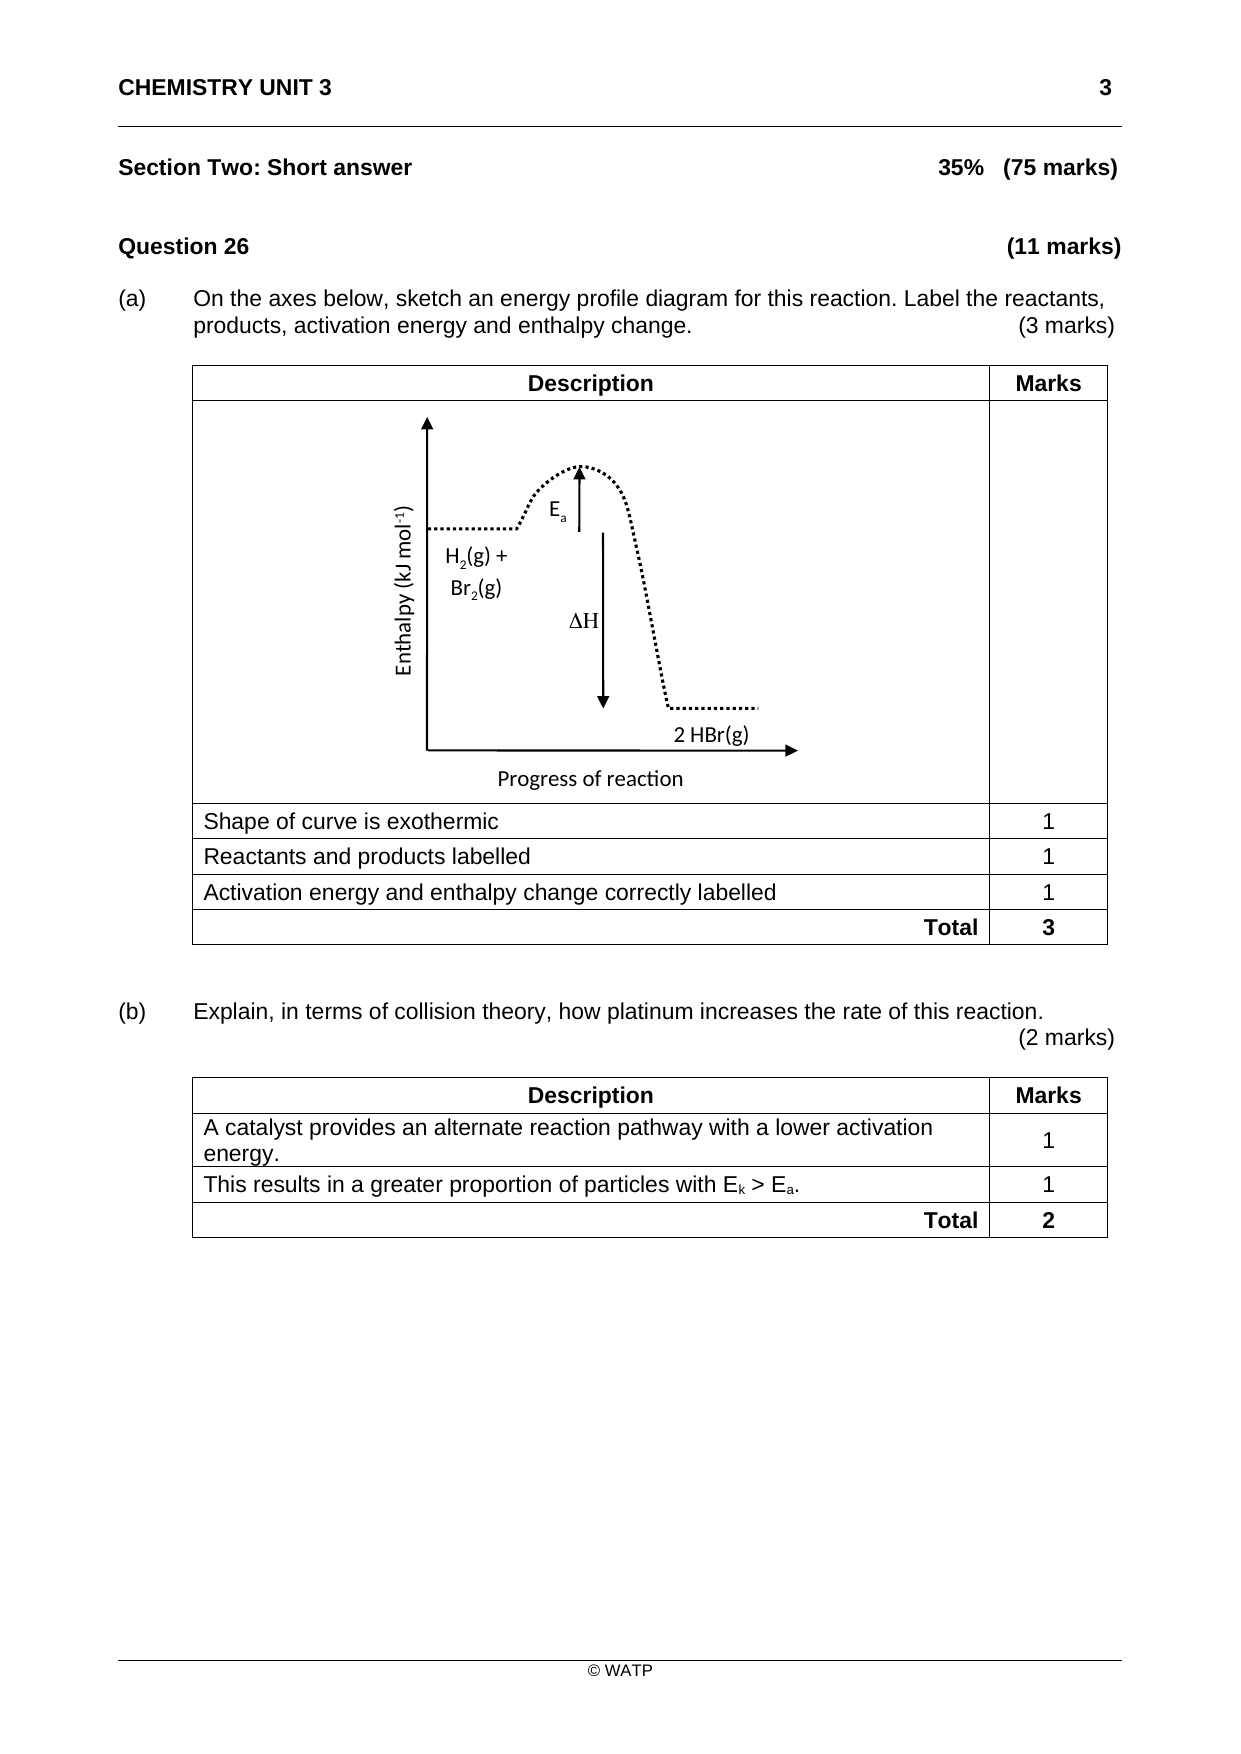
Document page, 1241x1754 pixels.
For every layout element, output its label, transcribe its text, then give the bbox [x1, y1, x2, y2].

table_cell This results in a greater proportion of particles with Ek > Ea. [193, 1167, 989, 1202]
text Question 26 (11 marks) [118, 233, 1122, 259]
table_cell 1 [990, 804, 1107, 838]
table_header Description [193, 1078, 989, 1112]
table_header Marks [990, 366, 1107, 400]
table_cell Total [193, 910, 989, 944]
table_cell [990, 401, 1107, 803]
table_cell [193, 401, 989, 803]
table_cell Shape of curve is exothermic [193, 804, 989, 838]
table_cell Activation energy and enthalpy change correctly labelled [193, 875, 989, 909]
table_cell 1 [990, 875, 1107, 909]
table_cell 1 [990, 1167, 1107, 1202]
text Section Two: Short answer 35% (75 marks) [118, 154, 1122, 180]
text (b) Explain, in terms of collision theory, how platinum increases the rate of this reaction. [118, 998, 1122, 1024]
table_cell 1 [990, 839, 1107, 873]
table_header Marks [990, 1078, 1107, 1112]
table_header Description [193, 366, 989, 400]
text (a) On the axes below, sketch an energy profile diagram for this reaction. Label the reactants, products, activation energy and enthalpy change. (3 marks) [118, 285, 1122, 338]
table_cell Reactants and products labelled [193, 839, 989, 873]
table_cell 3 [990, 910, 1107, 944]
text (2 marks) [943, 1024, 1122, 1051]
table_cell Total [193, 1203, 989, 1237]
table_cell A catalyst provides an alternate reaction pathway with a lower activation energy. [193, 1114, 989, 1166]
table_cell 1 [990, 1114, 1107, 1166]
table_cell 2 [990, 1203, 1107, 1237]
